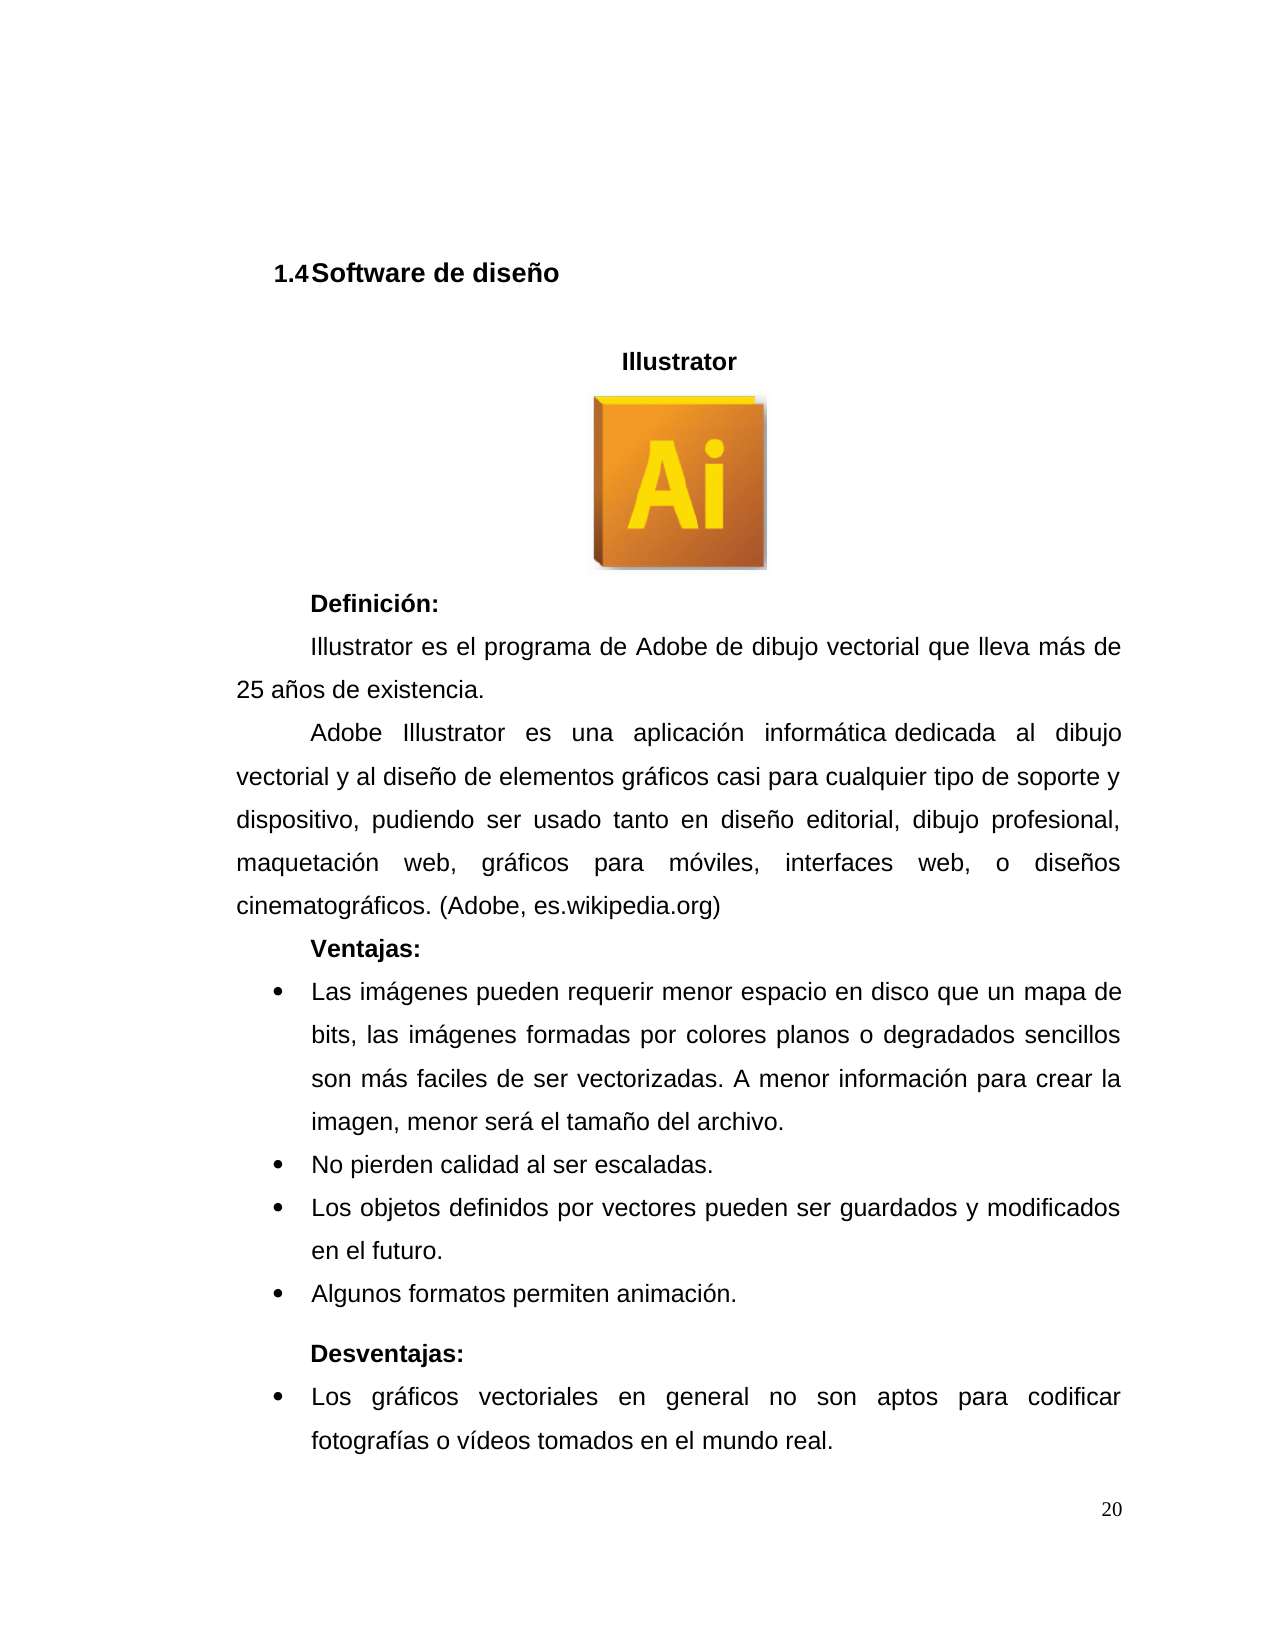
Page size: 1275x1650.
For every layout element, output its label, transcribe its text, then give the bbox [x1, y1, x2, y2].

text Desventajas: [236, 1339, 1122, 1368]
list Las imágenes pueden requerir menor espacio en disco que un mapa de bits, las imágenes formadas por colores planos o degradados sencillos son más faciles de ser vectorizadas. A menor información para crear la imagen, menor será el tamaño del archivo. [274, 977, 1122, 1135]
list Los objetos definidos por vectores pueden ser guardados y modificados en el futuro. [274, 1193, 1122, 1265]
text Ventajas: [236, 934, 1122, 963]
list Algunos formatos permiten animación. [274, 1279, 1122, 1308]
picture [587, 390, 772, 575]
text Adobe Illustrator es una aplicación informática dedicada al dibujo vectorial y al diseño de elementos gráficos casi para cualquier tipo de soporte y dispositivo, pudiendo ser usado tanto en diseño editorial, dibujo profesional, maquetación web, gráficos para móviles, interfaces web, o diseños cinematográficos. [236, 718, 1122, 920]
text Definición: [236, 589, 1122, 618]
list No pierden calidad al ser escaladas. [274, 1150, 1122, 1179]
text Illustrator [236, 347, 1122, 376]
list Los gráficos vectoriales en general no son aptos para codificar fotografías o vídeos tomados en el mundo real. [274, 1382, 1122, 1454]
subtitle Software de diseño [274, 257, 1122, 288]
text Illustrator es el programa de Adobe de dibujo vectorial que lleva más de 25 años de existencia. [236, 632, 1122, 704]
